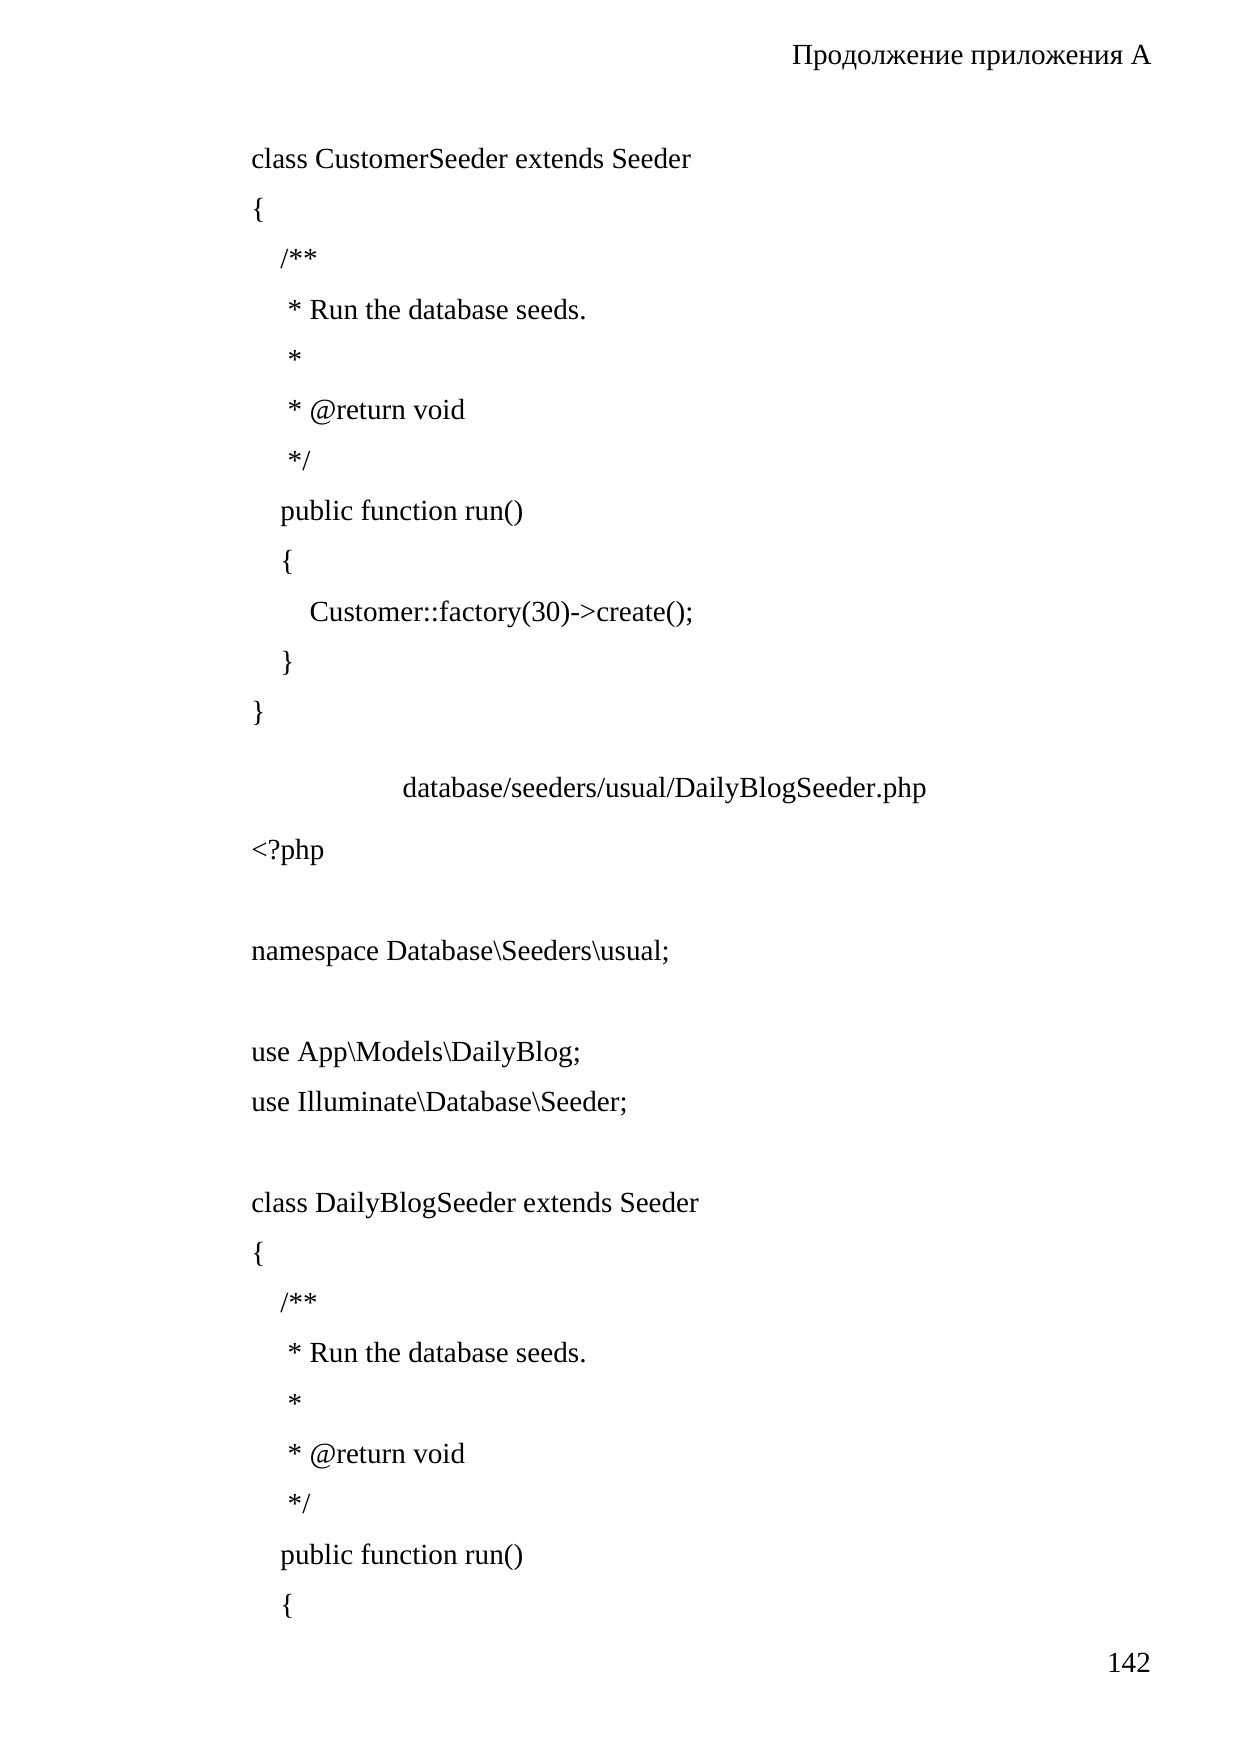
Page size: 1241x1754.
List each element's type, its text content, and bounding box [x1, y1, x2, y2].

text class DailyBlogSeeder extends Seeder [177, 1185, 1152, 1218]
text /** [177, 1285, 1152, 1319]
text } [177, 644, 1152, 678]
text public function run() [177, 493, 1152, 527]
text * @return void [177, 1436, 1152, 1470]
text */ [177, 443, 1152, 476]
text class CustomerSeeder extends Seeder [177, 141, 1152, 174]
text * Run the database seeds. [177, 292, 1152, 325]
text { [177, 191, 1152, 225]
text <?php [177, 832, 1152, 866]
text * Run the database seeds. [177, 1336, 1152, 1369]
text * [177, 342, 1152, 376]
subtitle database/seeders/usual/DailyBlogSeeder.php [177, 770, 1152, 803]
text { [177, 543, 1152, 577]
text } [177, 694, 1152, 728]
text namespace Database\Seeders\usual; [177, 933, 1152, 967]
text { [177, 1587, 1152, 1621]
text /** [177, 242, 1152, 275]
text use Illuminate\Database\Seeder; [177, 1084, 1152, 1118]
text */ [177, 1487, 1152, 1520]
text Customer::factory(30)->create(); [177, 594, 1152, 627]
text use App\Models\DailyBlog; [177, 1034, 1152, 1067]
text public function run() [177, 1537, 1152, 1570]
text * @return void [177, 392, 1152, 426]
text { [177, 1235, 1152, 1268]
text * [177, 1386, 1152, 1419]
